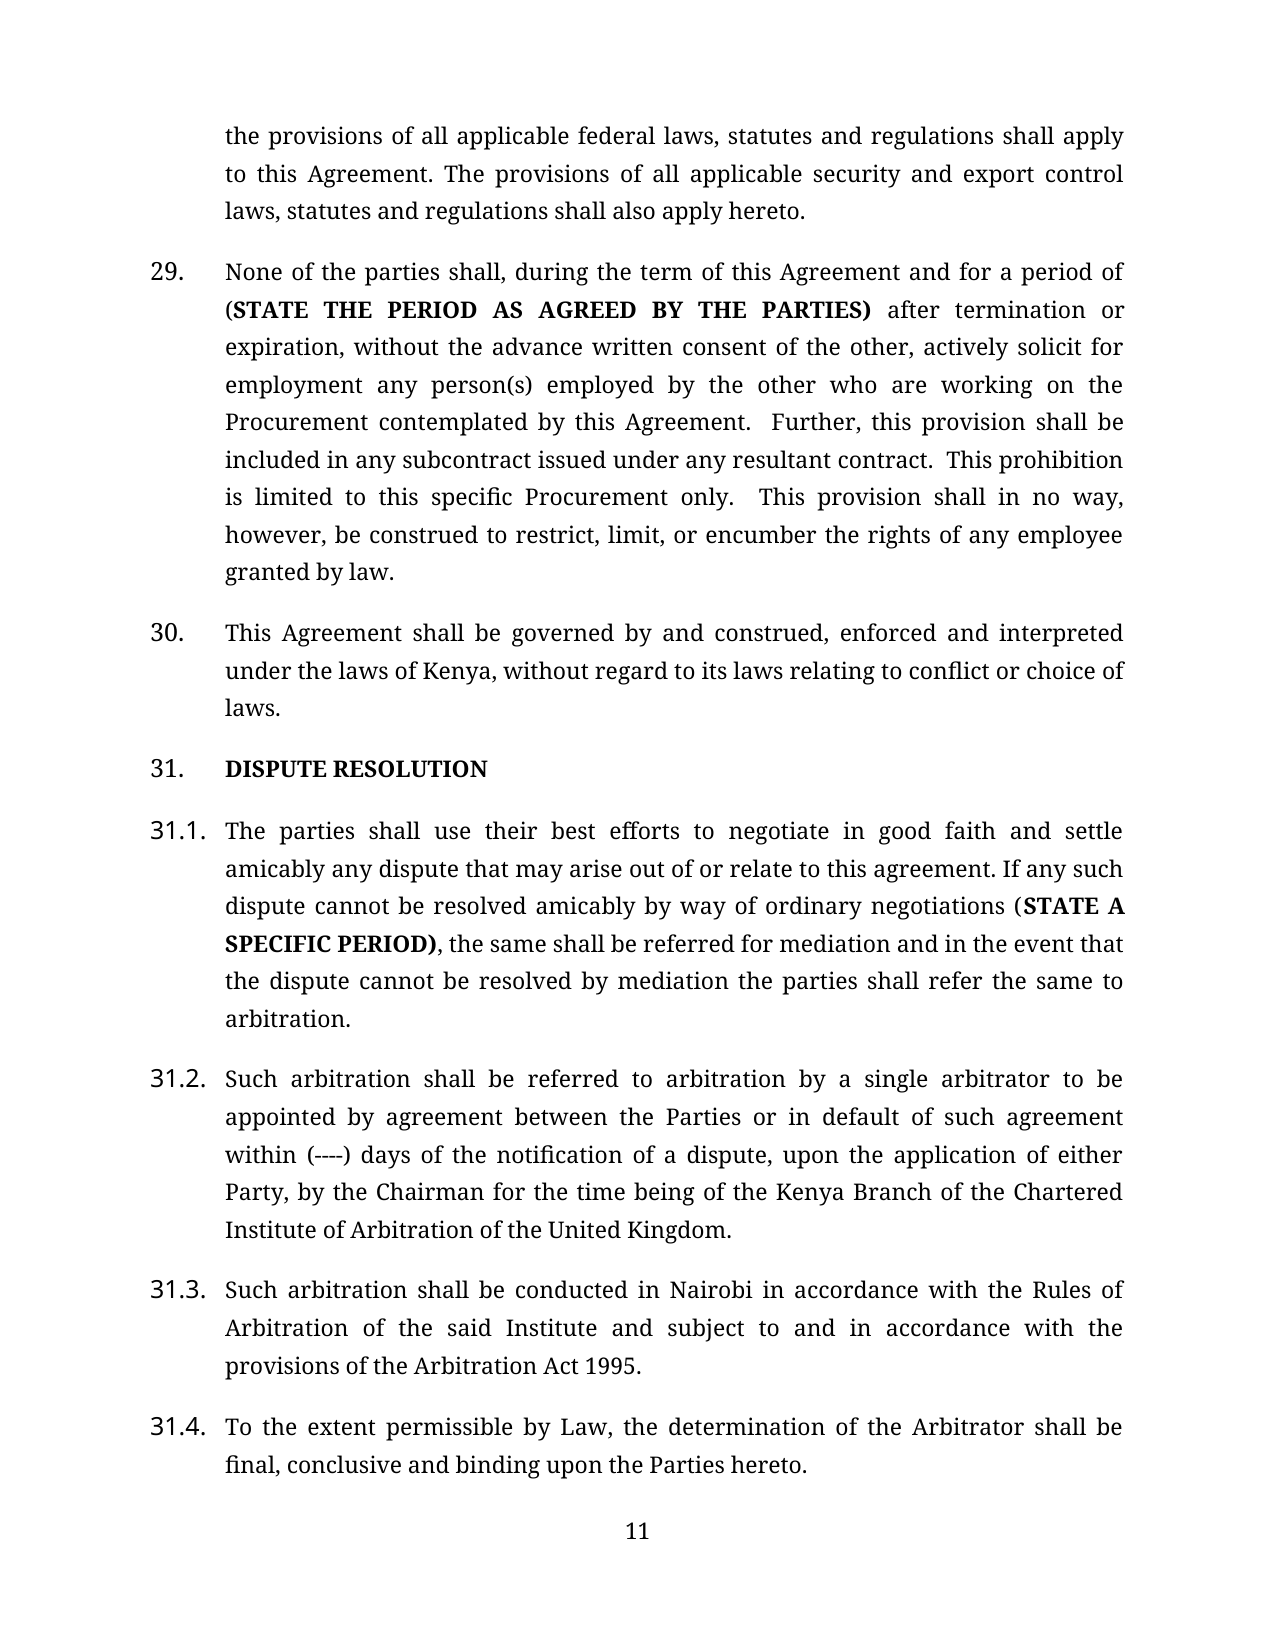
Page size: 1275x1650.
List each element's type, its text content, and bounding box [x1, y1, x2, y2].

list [150, 120, 1125, 226]
list The parties shall use their best efforts to negotiate in good faith and settle amicably any dispute that may arise out of or relate to this agreement. If any such dispute cannot be resolved amicably by way of ordinary negotiations (STATE A SPECIFIC PERIOD), the same shall be referred for mediation and in the event that the dispute cannot be resolved by mediation the parties shall refer the same to arbitration. [150, 812, 1125, 1034]
list Such arbitration shall be conducted in Nairobi in accordance with the Rules of Arbitration of the said Institute and subject to and in accordance with the provisions of the Arbitration Act 1995. [150, 1272, 1125, 1381]
list To the extent permissible by Law, the determination of the Arbitrator shall be final, conclusive and binding upon the Parties hereto. [150, 1408, 1125, 1480]
list This Agreement shall be governed by and construed, enforced and interpreted under the laws of Kenya, without regard to its laws relating to conflict or choice of laws. [150, 614, 1125, 723]
list Such arbitration shall be referred to arbitration by a single arbitrator to be appointed by agreement between the Parties or in default of such agreement within (----) days of the notification of a dispute, upon the application of either Party, by the Chairman for the time being of the Kenya Branch of the Chartered Institute of Arbitration of the United Kingdom. [150, 1061, 1125, 1245]
list None of the parties shall, during the term of this Agreement and for a period of (STATE THE PERIOD AS AGREED BY THE PARTIES) after termination or expiration, without the advance written consent of the other, actively solicit for employment any person(s) employed by the other who are working on the Procurement contemplated by this Agreement. Further, this provision shall be included in any subcontract issued under any resultant contract. This prohibition is limited to this specific Procurement only. This provision shall in no way, however, be construed to restrict, limit, or encumber the rights of any employee granted by law. [150, 253, 1125, 587]
list DISPUTE RESOLUTION [150, 751, 1125, 785]
